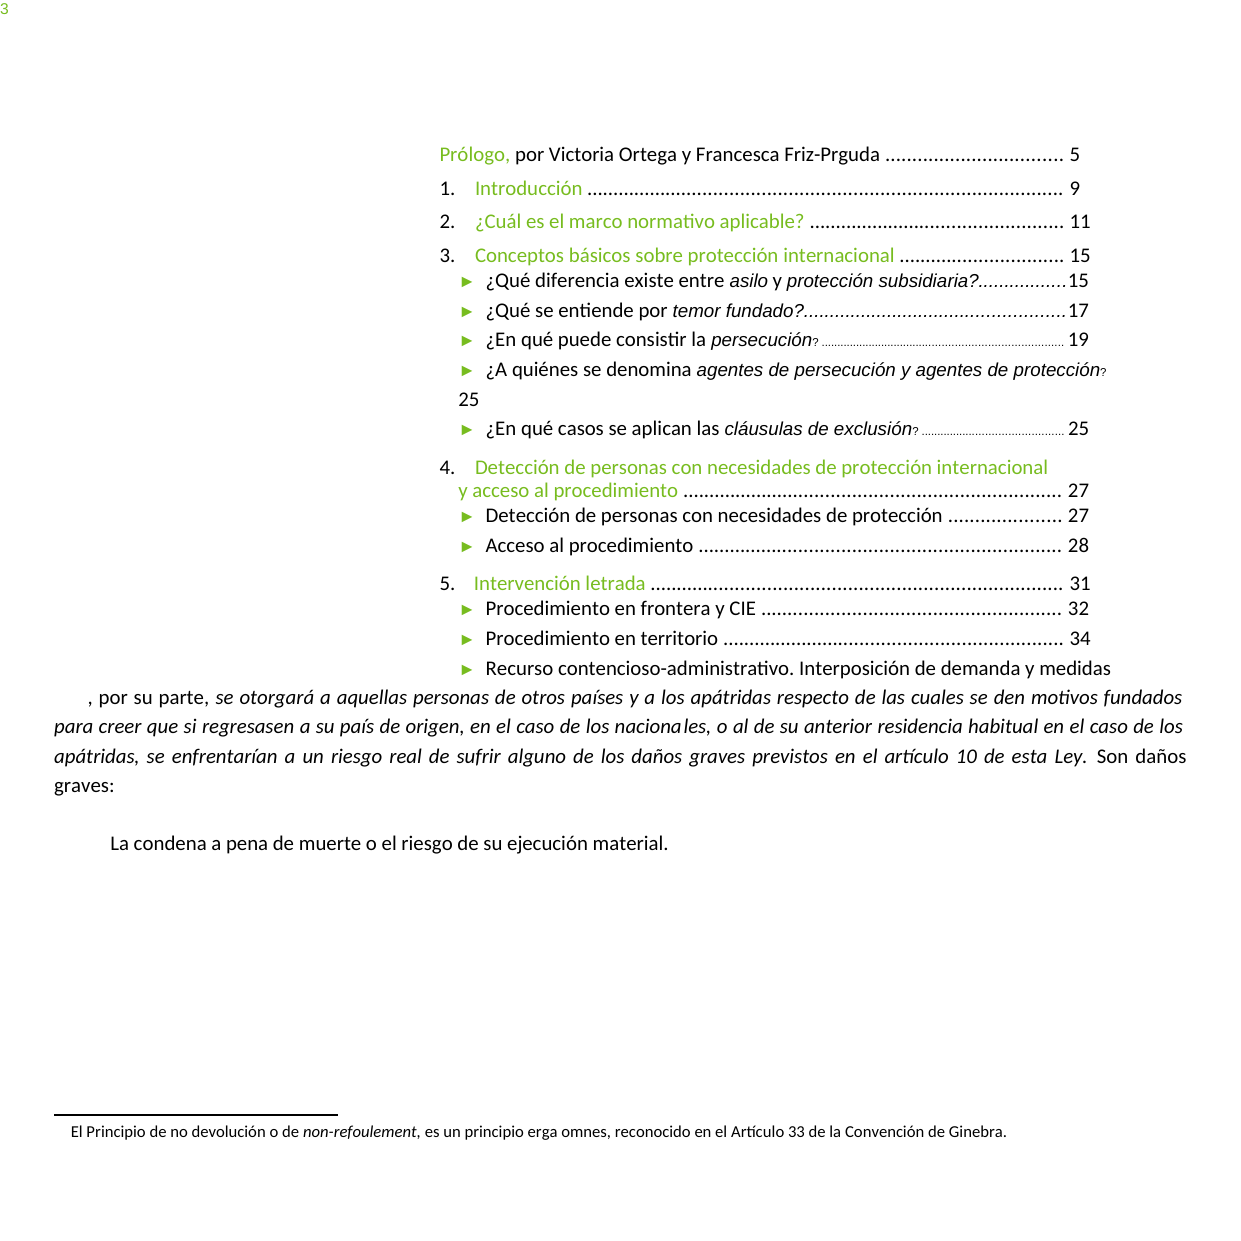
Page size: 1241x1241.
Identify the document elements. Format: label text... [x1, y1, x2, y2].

list Detección de personas con necesidades de protección internacional [439, 456, 1186, 479]
list ¿A quiénes se denomina agentes de persecución y agentes de protección? 25 [458, 356, 1186, 411]
list Procedimiento en frontera y CIE 32 [458, 595, 1186, 621]
list ¿En qué puede consistir la persecución? 19 [458, 326, 1186, 352]
list ¿Cuál es el marco normativo aplicable? 11 [439, 210, 1186, 233]
text La protección subsidiaria, por su parte, se otorgará a aquellas personas de otros países y a los apátridas respecto de las cuales se den motivos fundados para creer que si regresasen a su país de origen, en el caso de los nacionales, o al de su anterior residencia habitual en el caso de los apátridas, se enfrentarían a un riesgo real de sufrir alguno de los daños graves previstos en el artículo 10 de esta Ley. Son daños graves: [54, 684, 1186, 797]
list Intervención letrada 31 [439, 572, 1186, 595]
list Conceptos básicos sobre protección internacional 15 [439, 244, 1186, 267]
list Detección de personas con necesidades de protección 27 [458, 502, 1186, 528]
text La condena a pena de muerte o el riesgo de su ejecución material. [110, 830, 1186, 856]
list Recurso contencioso-administrativo. Interposición de demanda y medidas [458, 655, 1186, 680]
list ¿Qué diferencia existe entre asilo y protección subsidiaria? 15 [458, 267, 1186, 292]
text Prólogo, por Victoria Ortega y Francesca Friz-Prguda 5 [439, 142, 1186, 166]
list Procedimiento en territorio 34 [458, 625, 1186, 651]
text y acceso al procedimiento 27 [458, 479, 1186, 502]
list ¿Qué se entiende por temor fundado? 17 [458, 297, 1186, 322]
list ¿En qué casos se aplican las cláusulas de exclusión? 25 [458, 416, 1186, 441]
list Introducción 9 [439, 176, 1186, 199]
list Acceso al procedimiento 28 [458, 532, 1186, 557]
